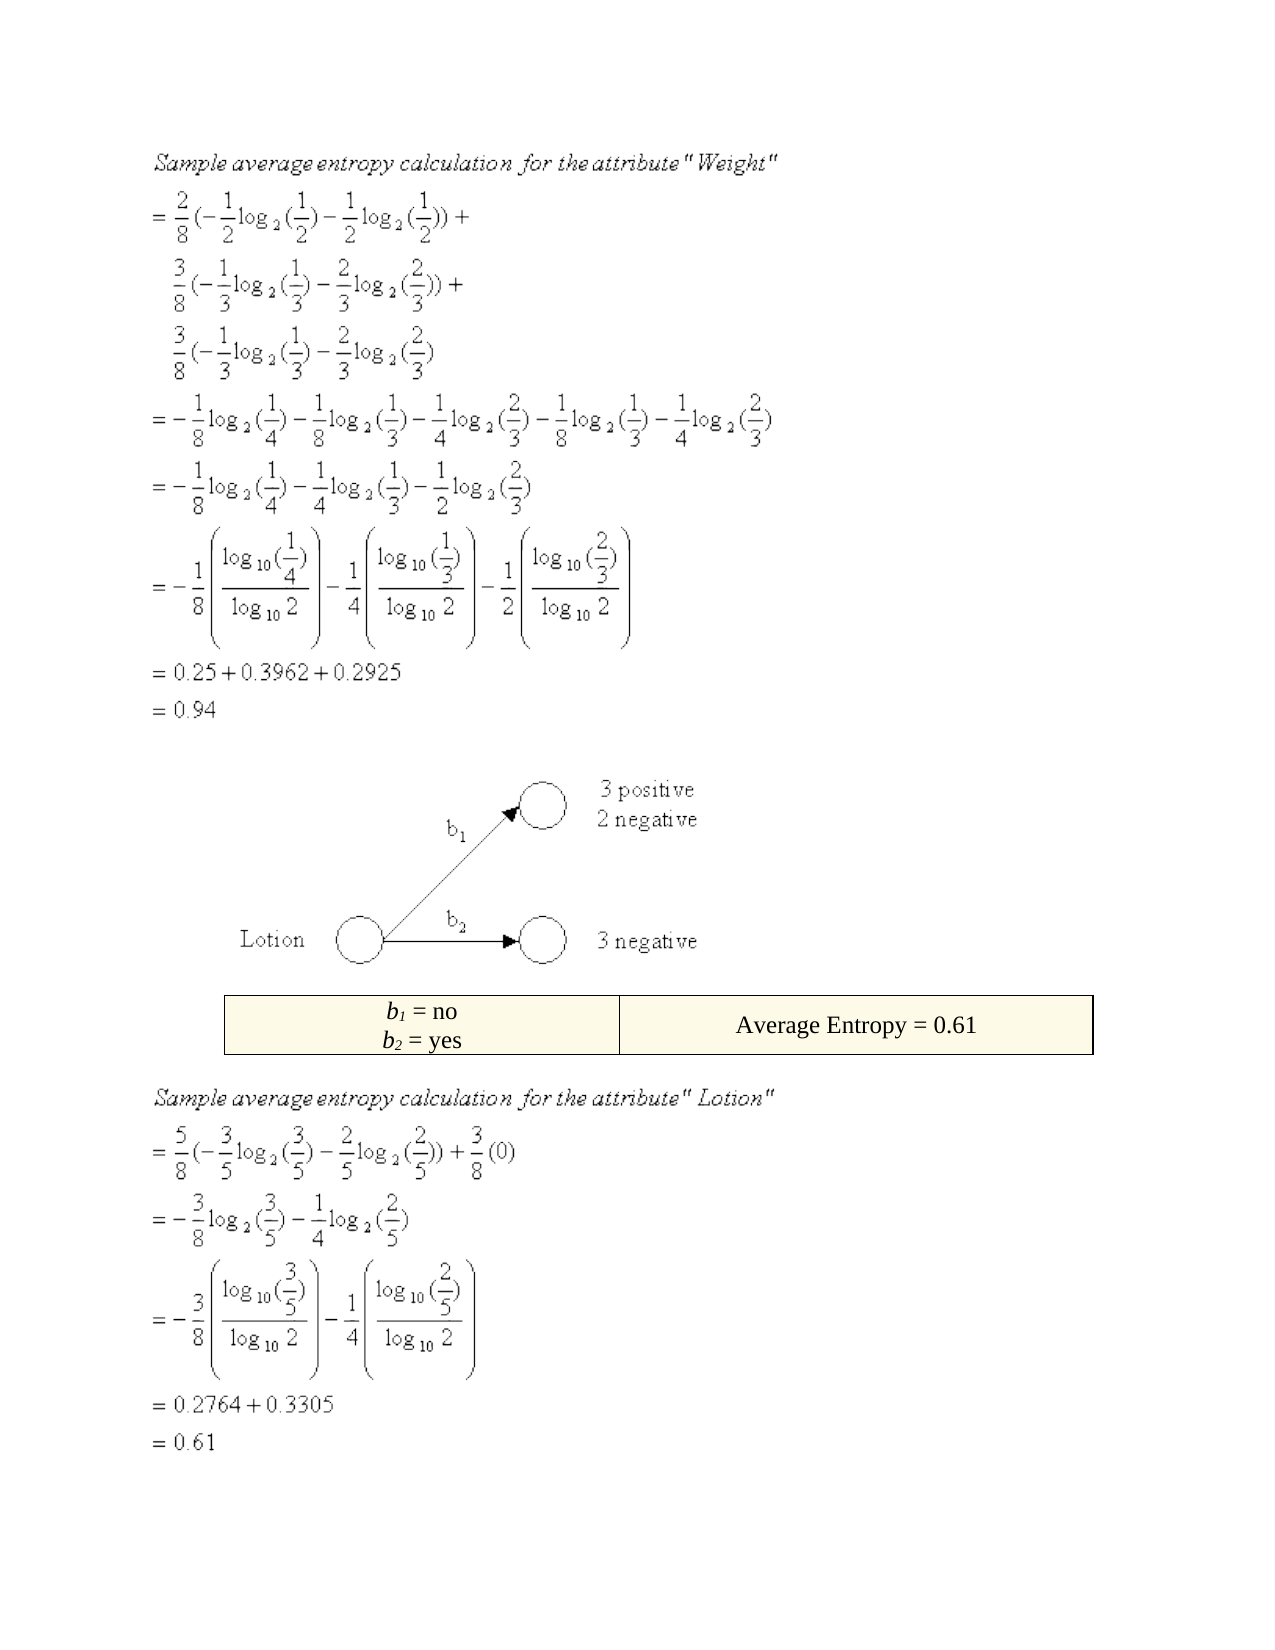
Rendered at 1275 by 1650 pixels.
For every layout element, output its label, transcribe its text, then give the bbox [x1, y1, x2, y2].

table_header Average Entropy = 0.61 [620, 996, 1092, 1054]
picture [150, 1084, 776, 1460]
picture [225, 766, 714, 966]
picture [150, 150, 784, 737]
table_header b1 = no b2 = yes [225, 996, 619, 1054]
